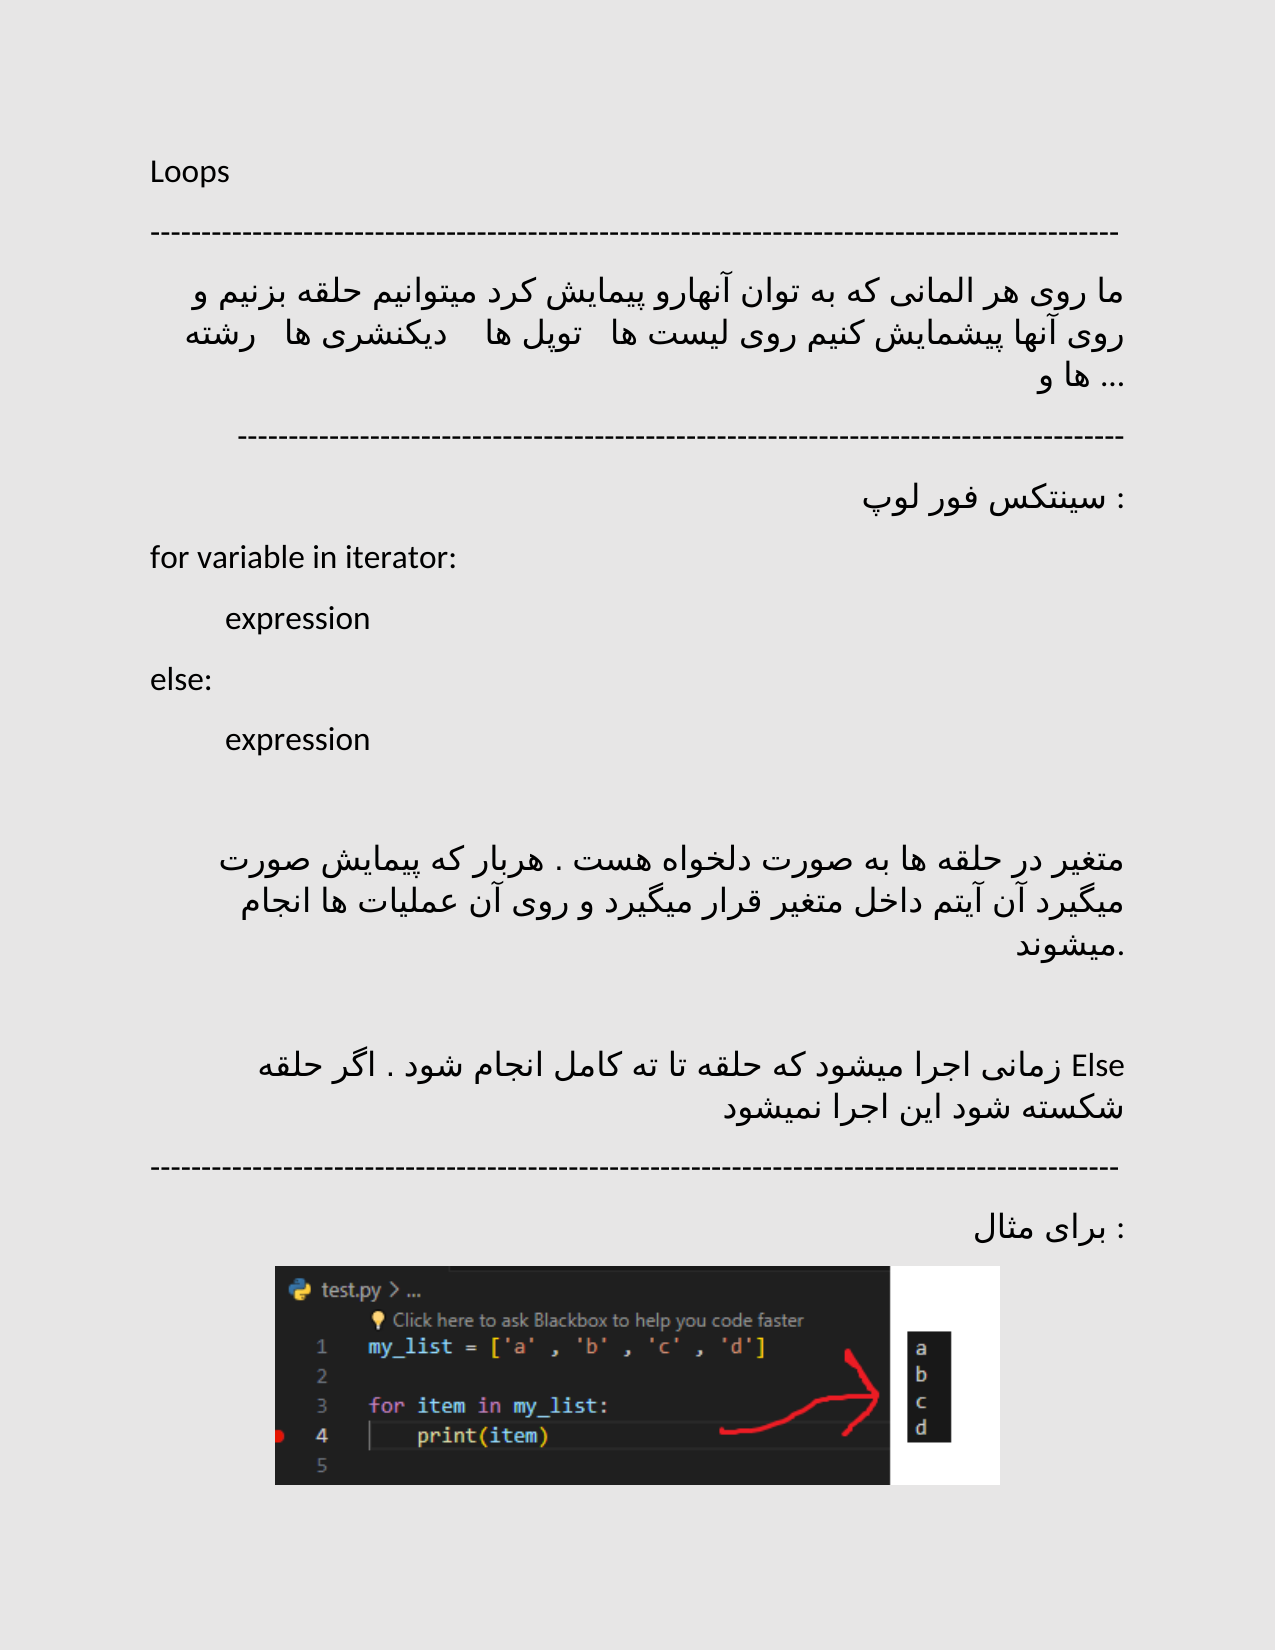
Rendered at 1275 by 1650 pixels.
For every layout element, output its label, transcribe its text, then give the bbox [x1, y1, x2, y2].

text for variable in iterator: [150, 536, 1125, 577]
text expression [150, 718, 1125, 759]
text برای مثال : [150, 1206, 1125, 1247]
text Loops [150, 150, 1125, 191]
text سینتکس فور لوپ : [150, 476, 1125, 516]
text ما روی هر المانی که به توان آنهارو پیمایش کرد میتوانیم حلقه بزنیم و روی آنها پیشمایش کنیم روی لیست ها توپل ها دیکنشری ها رشته ها و ... [150, 271, 1125, 395]
text ----------------------------------------------------------------------------------------------- [150, 211, 1125, 251]
picture [275, 1266, 1000, 1485]
text --------------------------------------------------------------------------------------- [150, 415, 1125, 456]
text متغیر در حلقه ها به صورت دلخواه هست . هربار که پیمایش صورت میگیرد آن آیتم داخل متغیر قرار میگیرد و روی آن عملیات ها انجام میشوند. [150, 839, 1125, 963]
text ----------------------------------------------------------------------------------------------- [150, 1146, 1125, 1186]
text Else زمانی اجرا میشود که حلقه تا ته کامل انجام شود . اگر حلقه شکسته شود این اجرا نمیشود [150, 1044, 1125, 1126]
text else: [150, 657, 1125, 698]
text expression [150, 597, 1125, 638]
